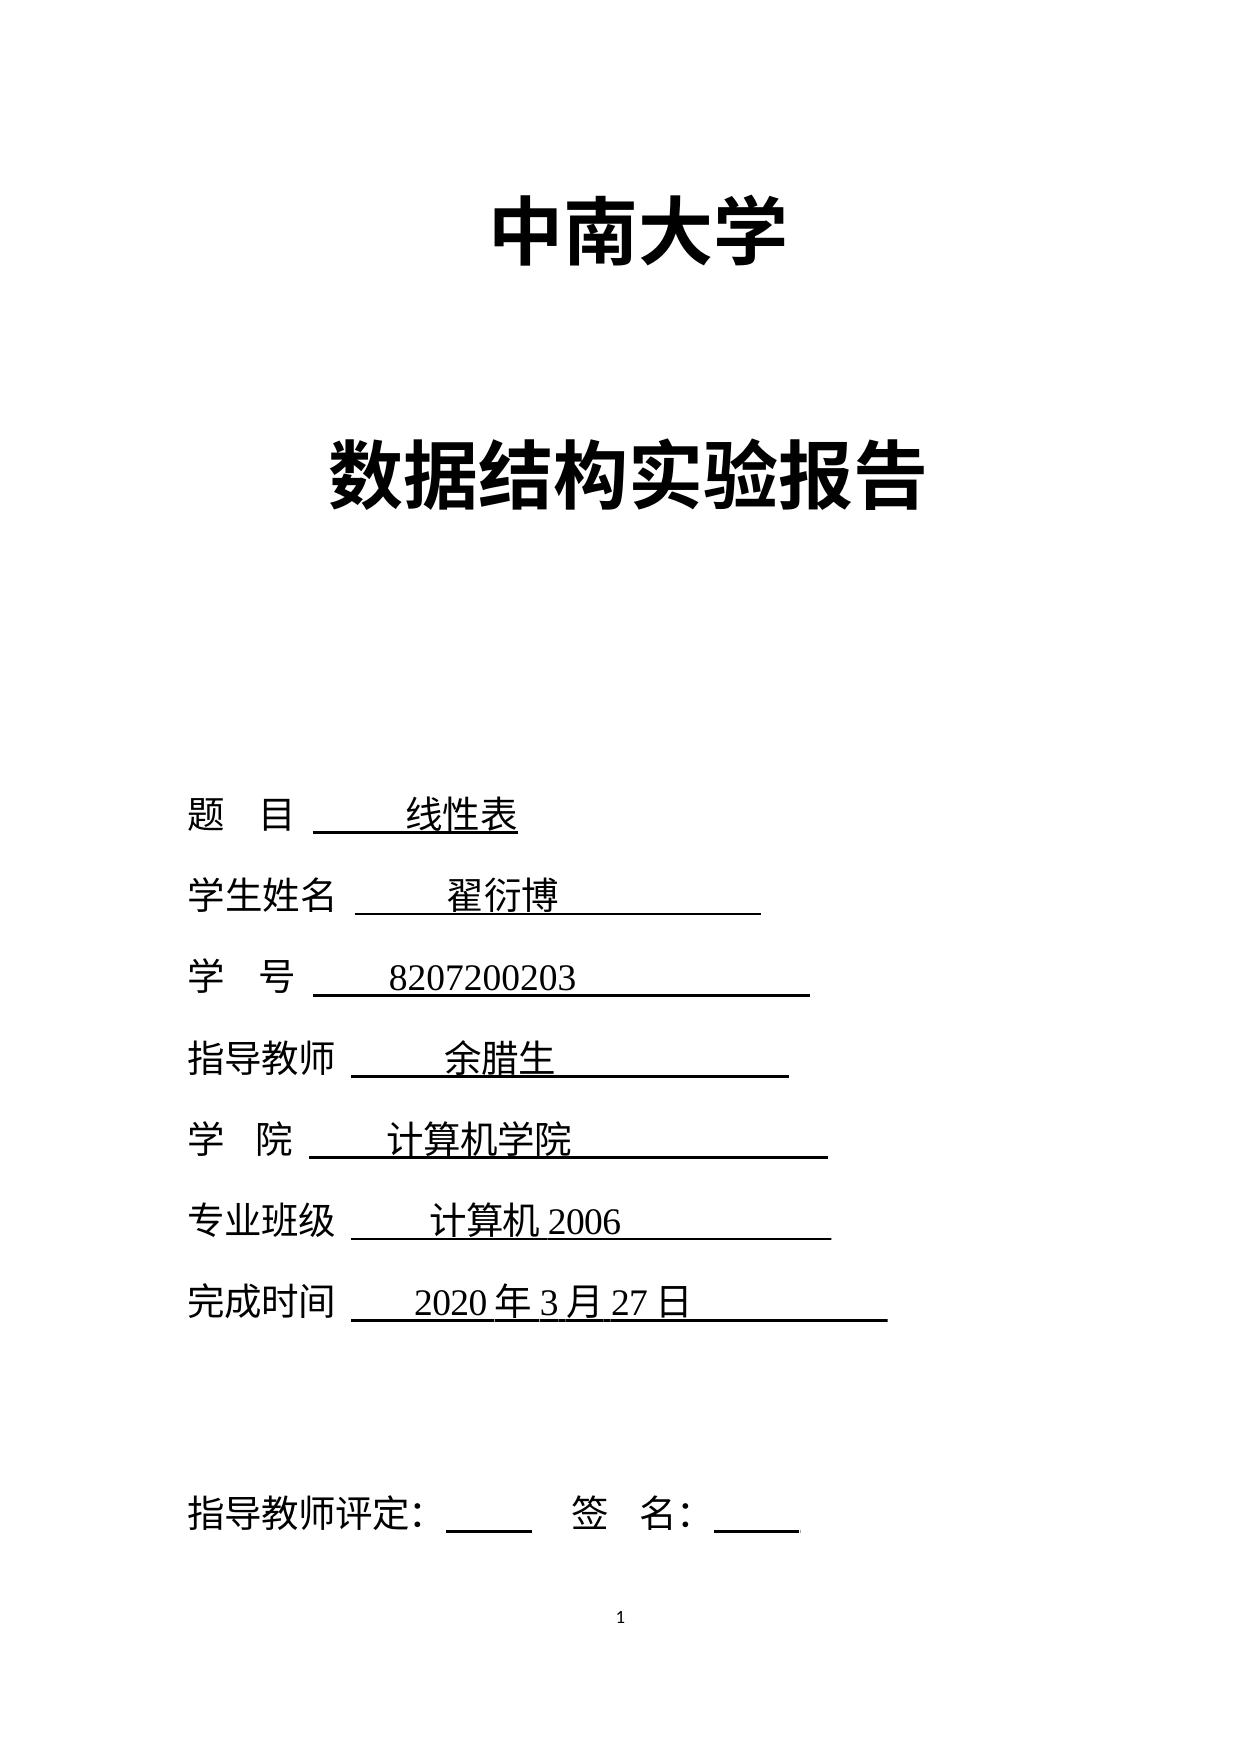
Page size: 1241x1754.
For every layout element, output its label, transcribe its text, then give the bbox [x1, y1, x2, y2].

text 题 目 线性表 [187, 779, 1053, 844]
text 指导教师评定： 签 名： [187, 1478, 1053, 1543]
text 数据结构实验报告 [94, 406, 1162, 536]
text 学 院 计算机学院 [187, 1104, 1053, 1169]
text 完成时间 2020年3月27日 [187, 1267, 1053, 1332]
text 专业班级 计算机2006 [187, 1186, 1053, 1251]
text 指导教师 余腊生 [187, 1023, 1053, 1088]
text 学生姓名 翟衍博 [187, 861, 1053, 926]
text 中南大学 [187, 162, 1162, 292]
text 学 号 8207200203 [187, 942, 1053, 1007]
